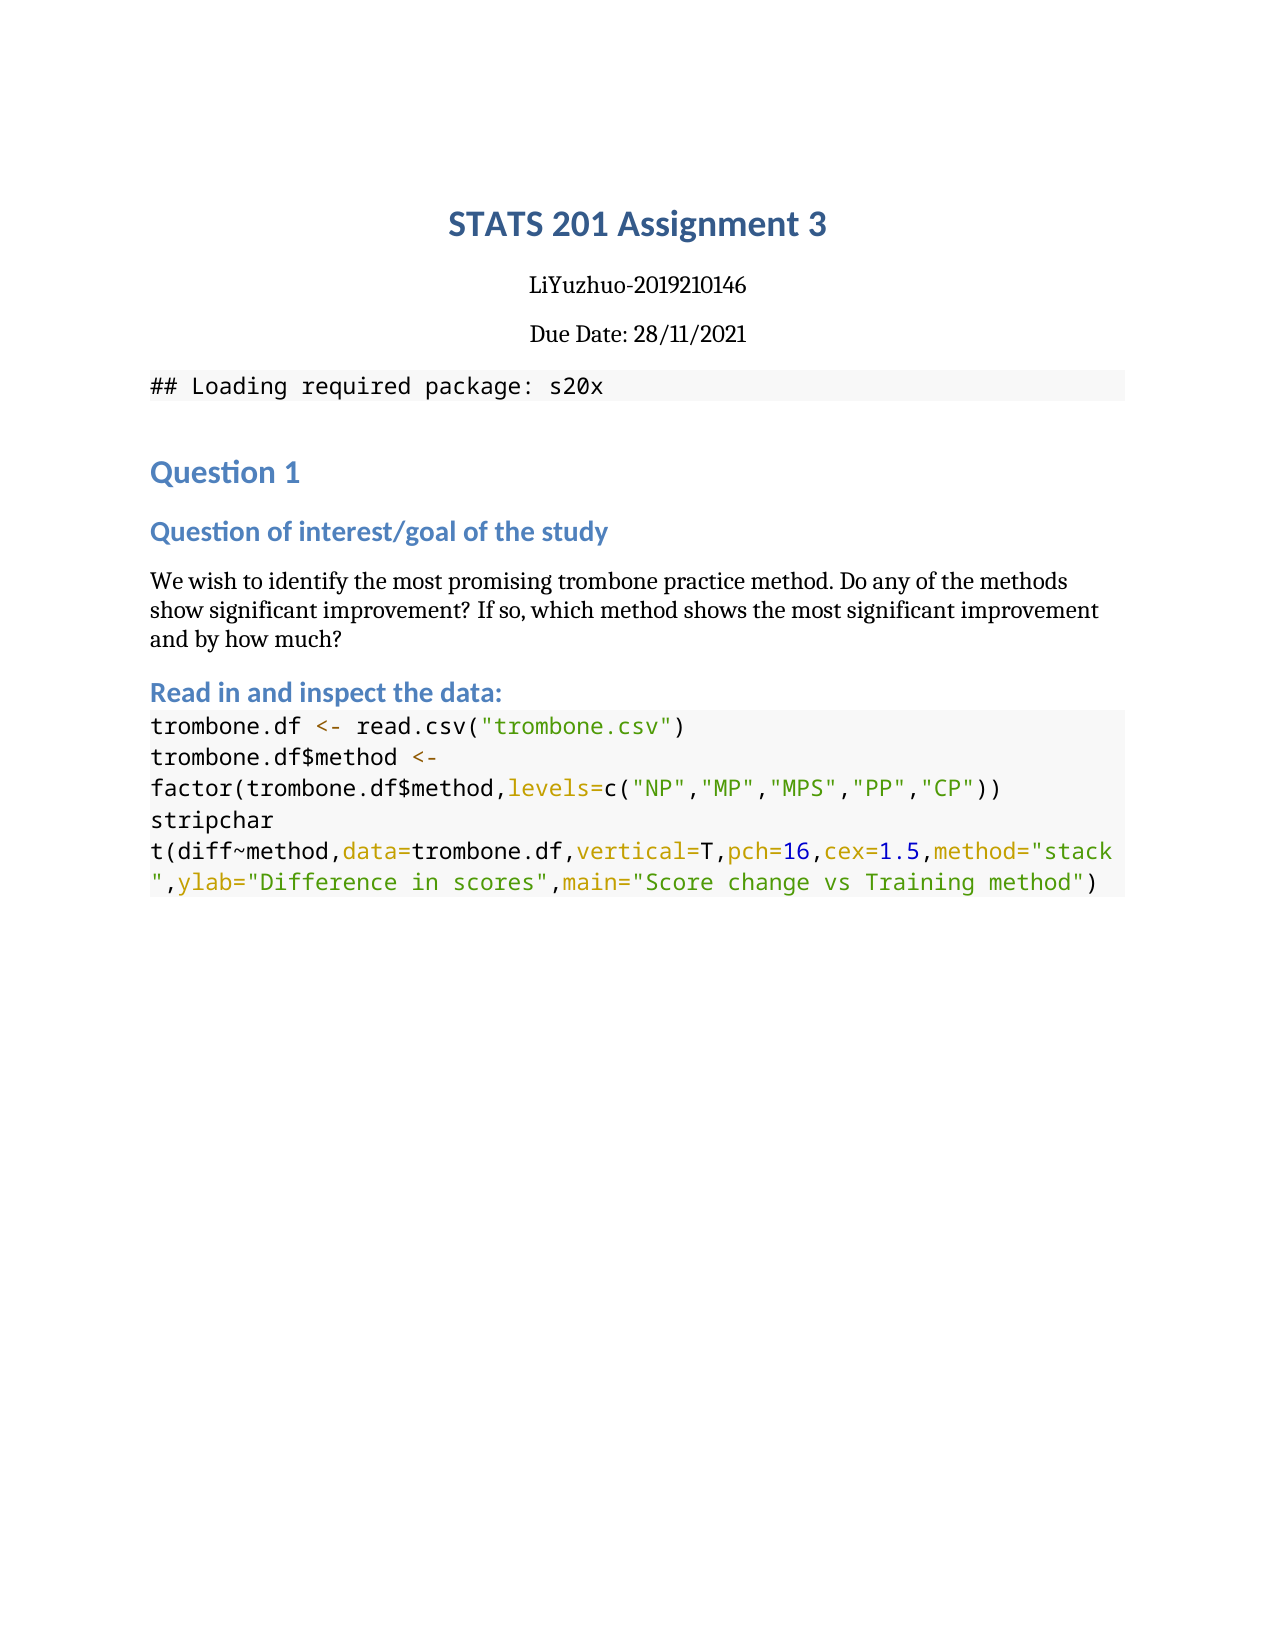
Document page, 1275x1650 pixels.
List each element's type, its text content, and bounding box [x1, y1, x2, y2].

subtitle Question 1 [150, 451, 1125, 492]
text ## Loading required package: s20x [150, 370, 1125, 401]
text We wish to identify the most promising trombone practice method. Do any of the methods show significant improvement? If so, which method shows the most significant improvement and by how much? [150, 567, 1125, 653]
subtitle Read in and inspect the data: [150, 674, 1125, 710]
text Due Date: 28/11/2021 [150, 320, 1125, 349]
title STATS 201 Assignment 3 [150, 200, 1125, 246]
subtitle Question of interest/goal of the study [150, 513, 1125, 548]
text LiYuzhuo-2019210146 [150, 271, 1125, 299]
text trombone.df <- read.csv("trombone.csv") trombone.df$method <- factor(trombone.df$method,levels=c("NP","MP","MPS","PP","CP")) stripchart(diff~method,data=trombone.df,vertical=T,pch=16,cex=1.5,method="stack",ylab="Difference in scores",main="Score change vs Training method") [150, 710, 1125, 897]
